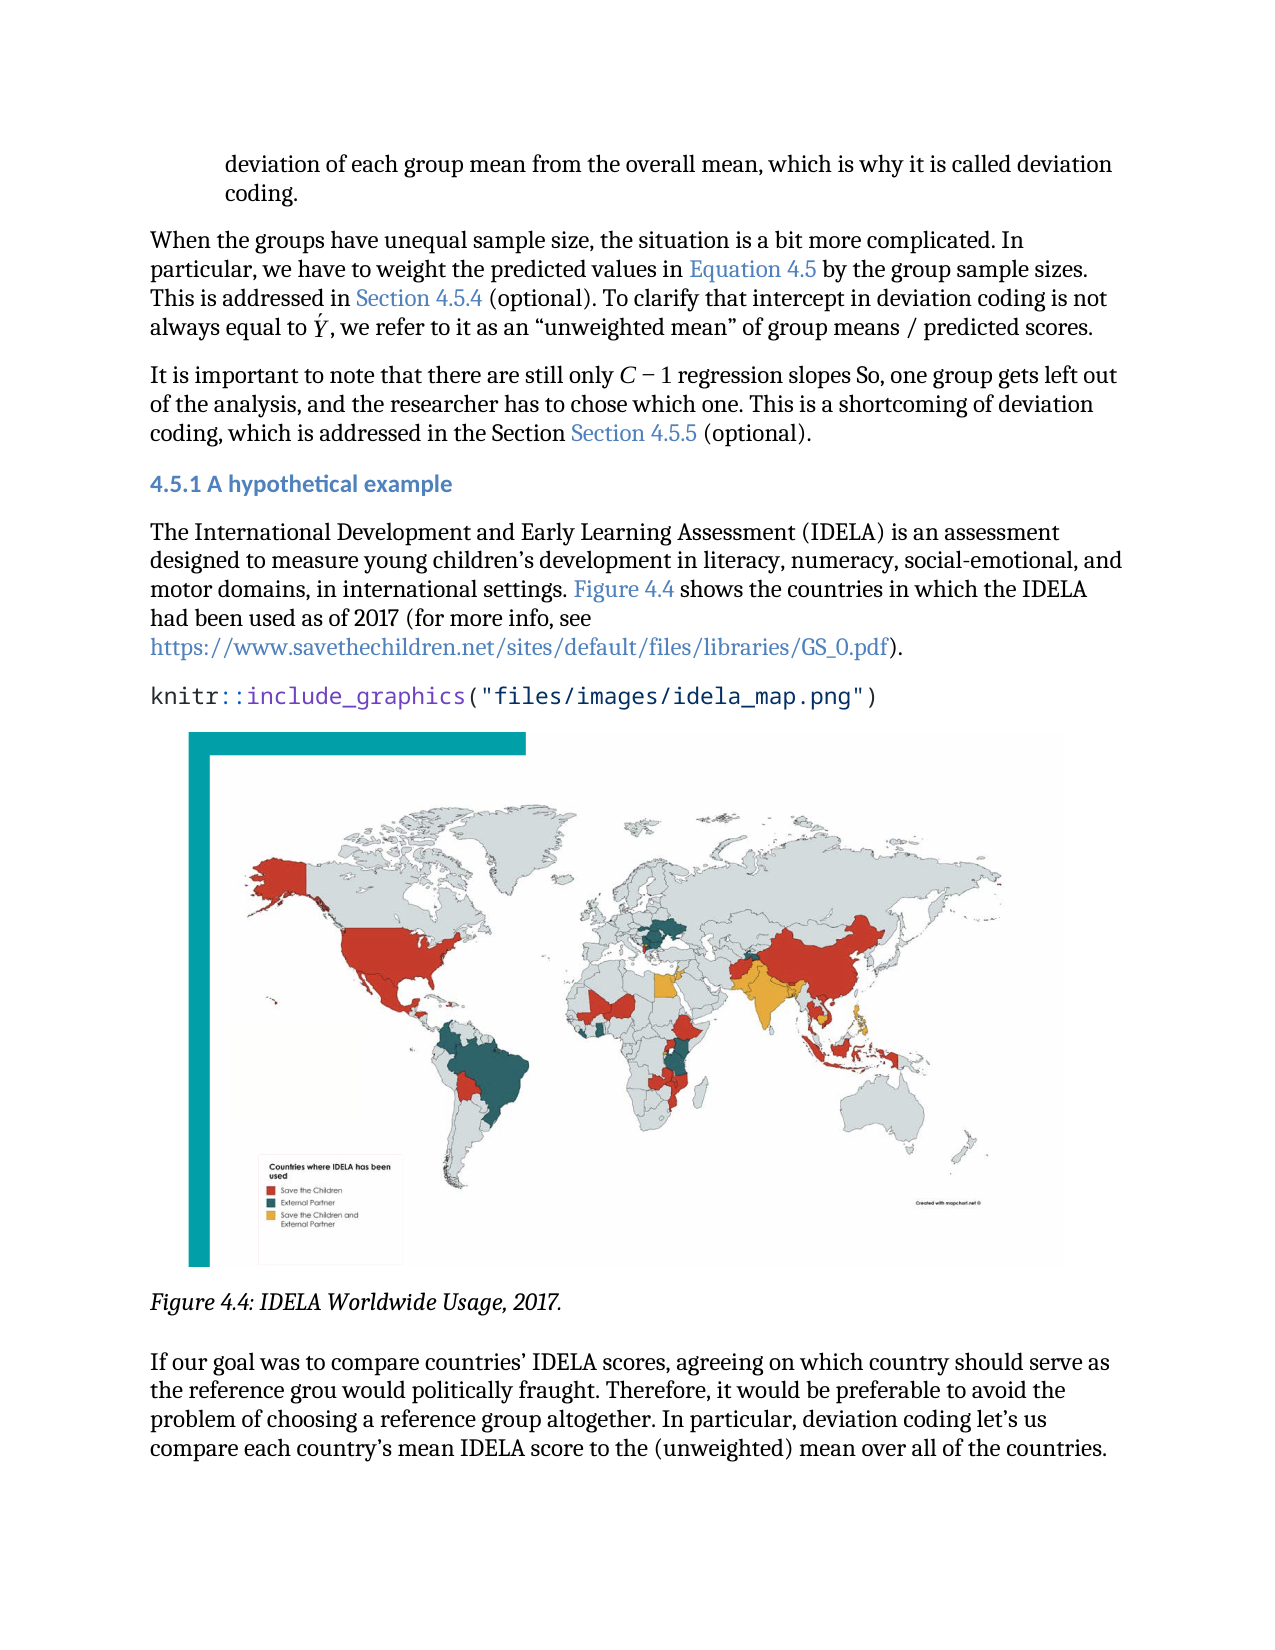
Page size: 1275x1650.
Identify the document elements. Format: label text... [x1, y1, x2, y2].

text It is important to note that there are still only regression slopes So, one group gets left out of the analysis, and the researcher has to chose which one. This is a shortcoming of deviation coding, which is addressed in the Section Section 4.5.5 (optional). [150, 361, 1125, 447]
text The International Development and Early Learning Assessment (IDELA) is an assessment designed to measure young children’s development in literacy, numeracy, social-emotional, and motor domains, in international settings. Figure 4.4 shows the countries in which the IDELA had been used as of 2017 (for more info, see https://www.savethechildren.net/sites/default/files/libraries/GS_0.pdf). [150, 517, 1125, 661]
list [175, 150, 1125, 207]
picture [188, 732, 1064, 1267]
text When the groups have unequal sample size, the situation is a bit more complicated. In particular, we have to weight the predicted values in Equation 4.5 by the group sample sizes. This is addressed in Section 4.5.4 (optional). To clarify that intercept in deviation coding is not always equal to , we refer to it as an “unweighted mean” of group means / predicted scores. [150, 226, 1125, 342]
text knitr::include_graphics("files/images/idela_map.png") [150, 680, 1125, 711]
subtitle 4.5.1 A hypothetical example [150, 468, 1125, 499]
text If our goal was to compare countries’ IDELA scores, agreeing on which country should serve as the reference grou would politically fraught. Therefore, it would be preferable to avoid the problem of choosing a reference group altogether. In particular, deviation coding let’s us compare each country’s mean IDELA score to the (unweighted) mean over all of the countries. [150, 1348, 1125, 1463]
table_header Figure 4.4: IDELA Worldwide Usage, 2017. [139, 732, 1114, 1329]
